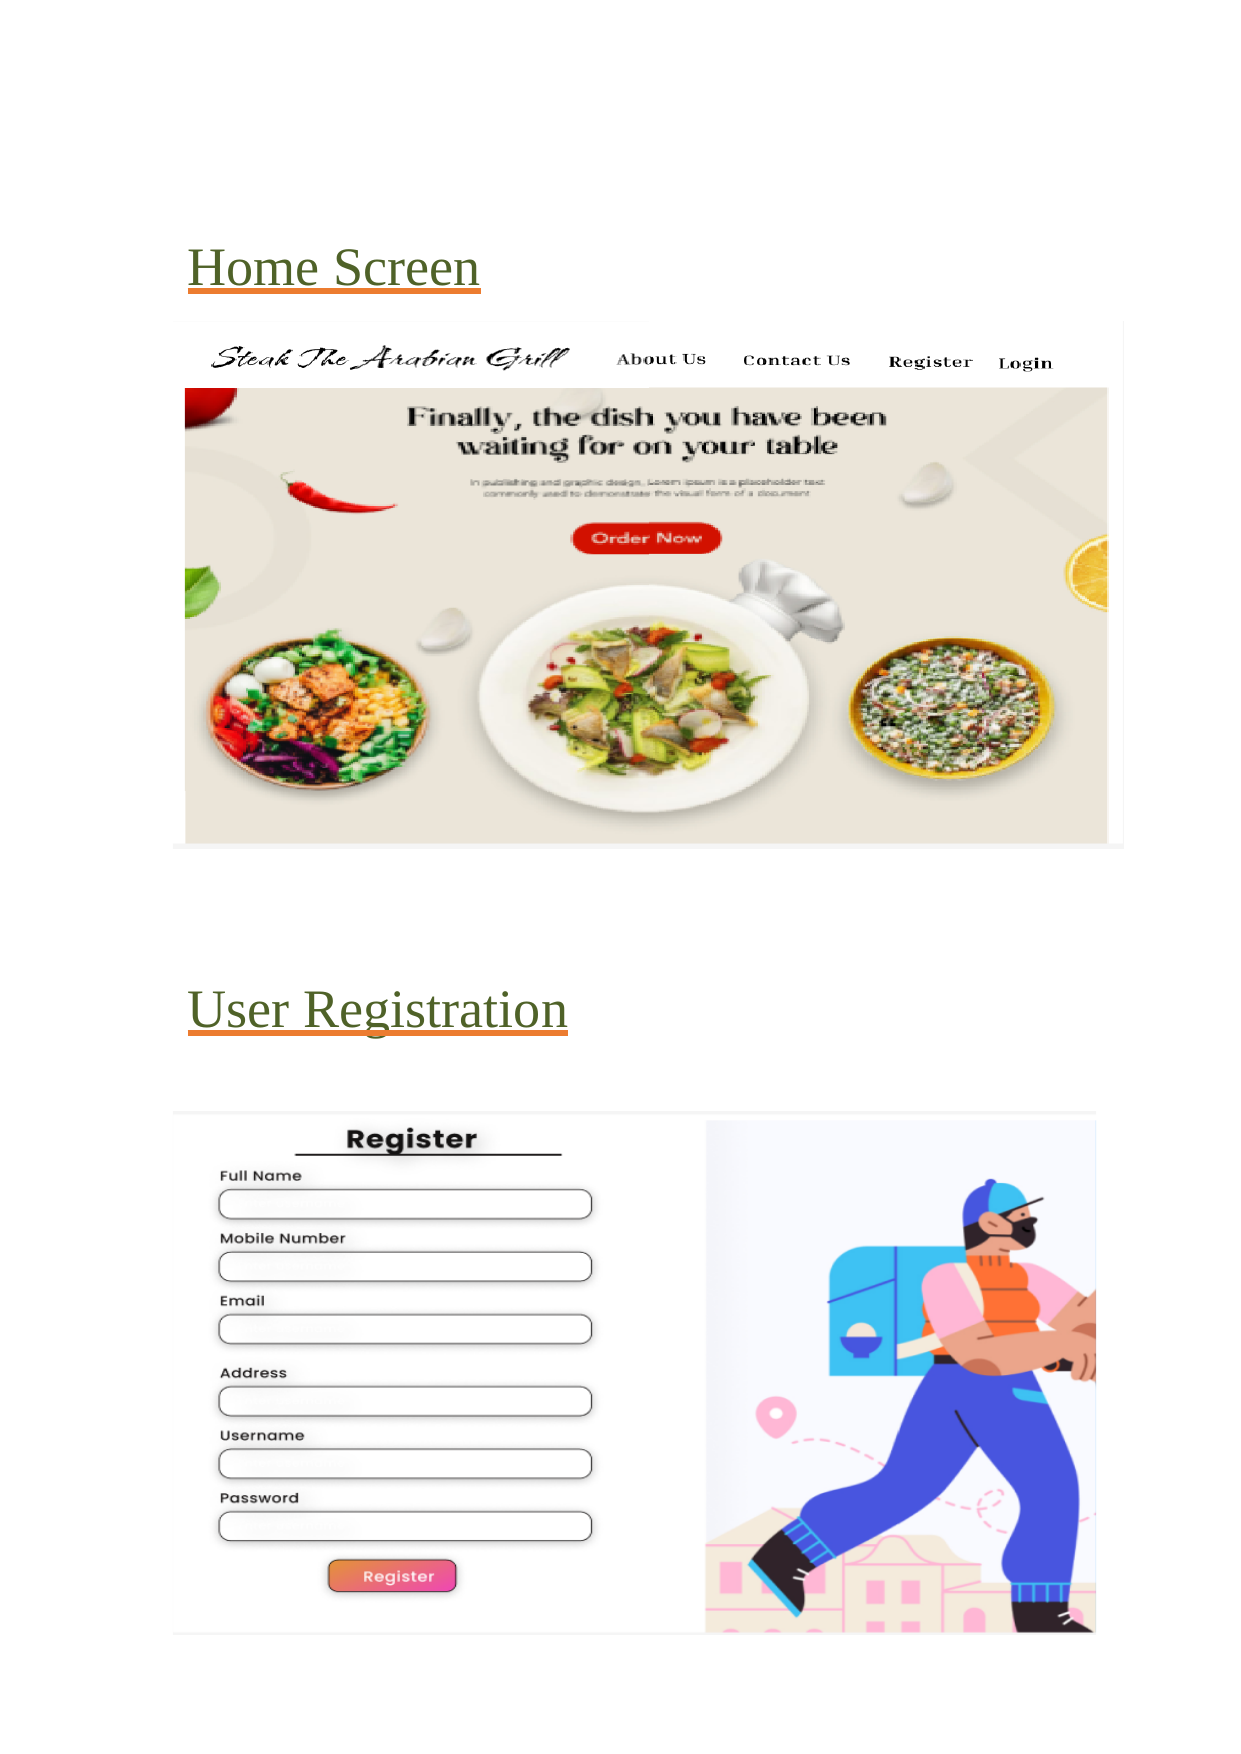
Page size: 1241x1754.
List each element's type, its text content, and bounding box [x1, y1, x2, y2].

subtitle Home Screen [187, 234, 1069, 297]
picture [172, 1111, 1097, 1635]
text User Registration [187, 976, 1069, 1039]
picture [172, 321, 1124, 849]
